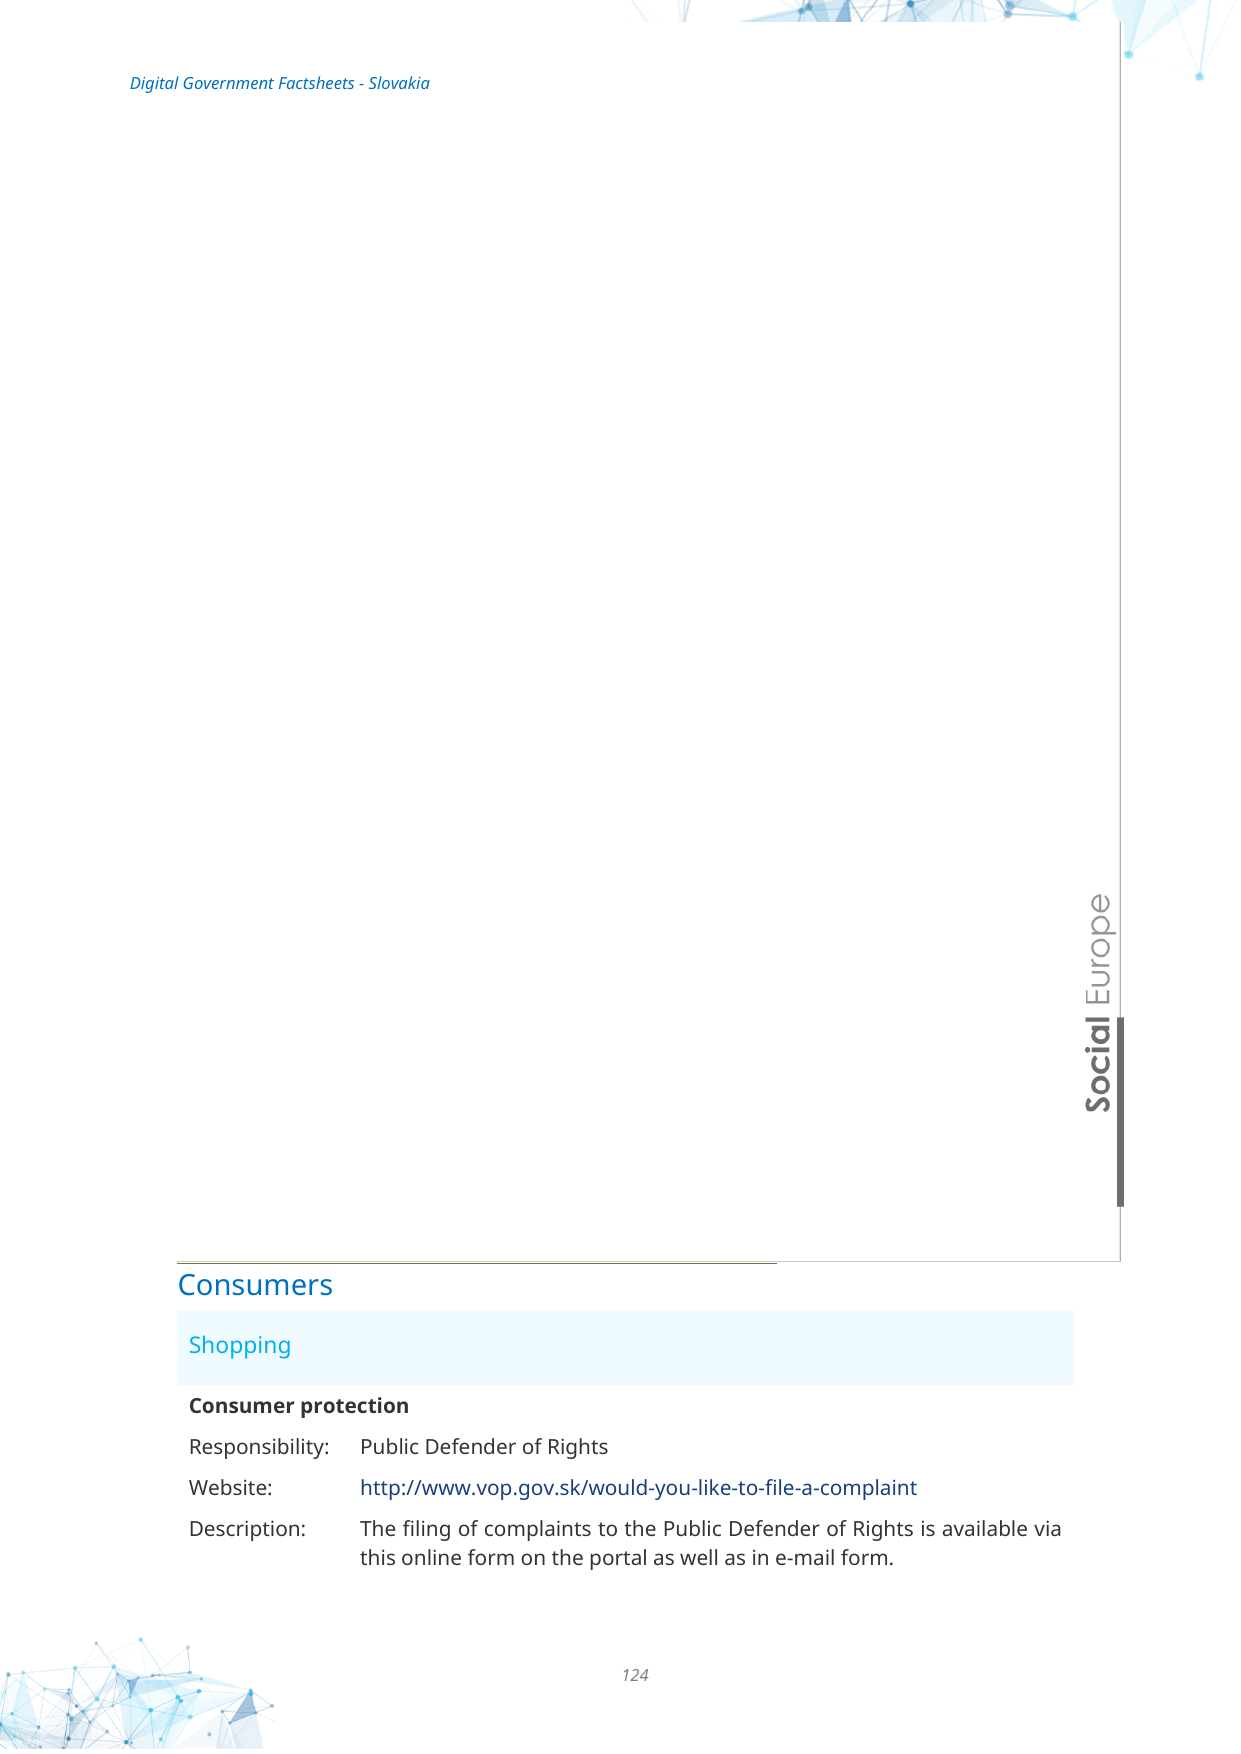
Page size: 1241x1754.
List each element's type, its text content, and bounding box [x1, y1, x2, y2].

table_cell Description: [177, 1508, 349, 1577]
table_cell Consumer protection [177, 1385, 1074, 1426]
table_cell Responsibility: [177, 1426, 349, 1467]
table_header Shopping [177, 1310, 1074, 1385]
subtitle Consumers [177, 1264, 1092, 1304]
table_cell Public Defender of Rights [349, 1426, 1074, 1467]
table_cell http://www.vop.gov.sk/would-you-like-to-file-a-complaint [349, 1467, 1074, 1508]
picture [177, 22, 1124, 1262]
table_cell Website: [177, 1467, 349, 1508]
table_cell The filing of complaints to the Public Defender of Rights is available via this online form on the portal as well as in e-mail form. [349, 1508, 1074, 1577]
